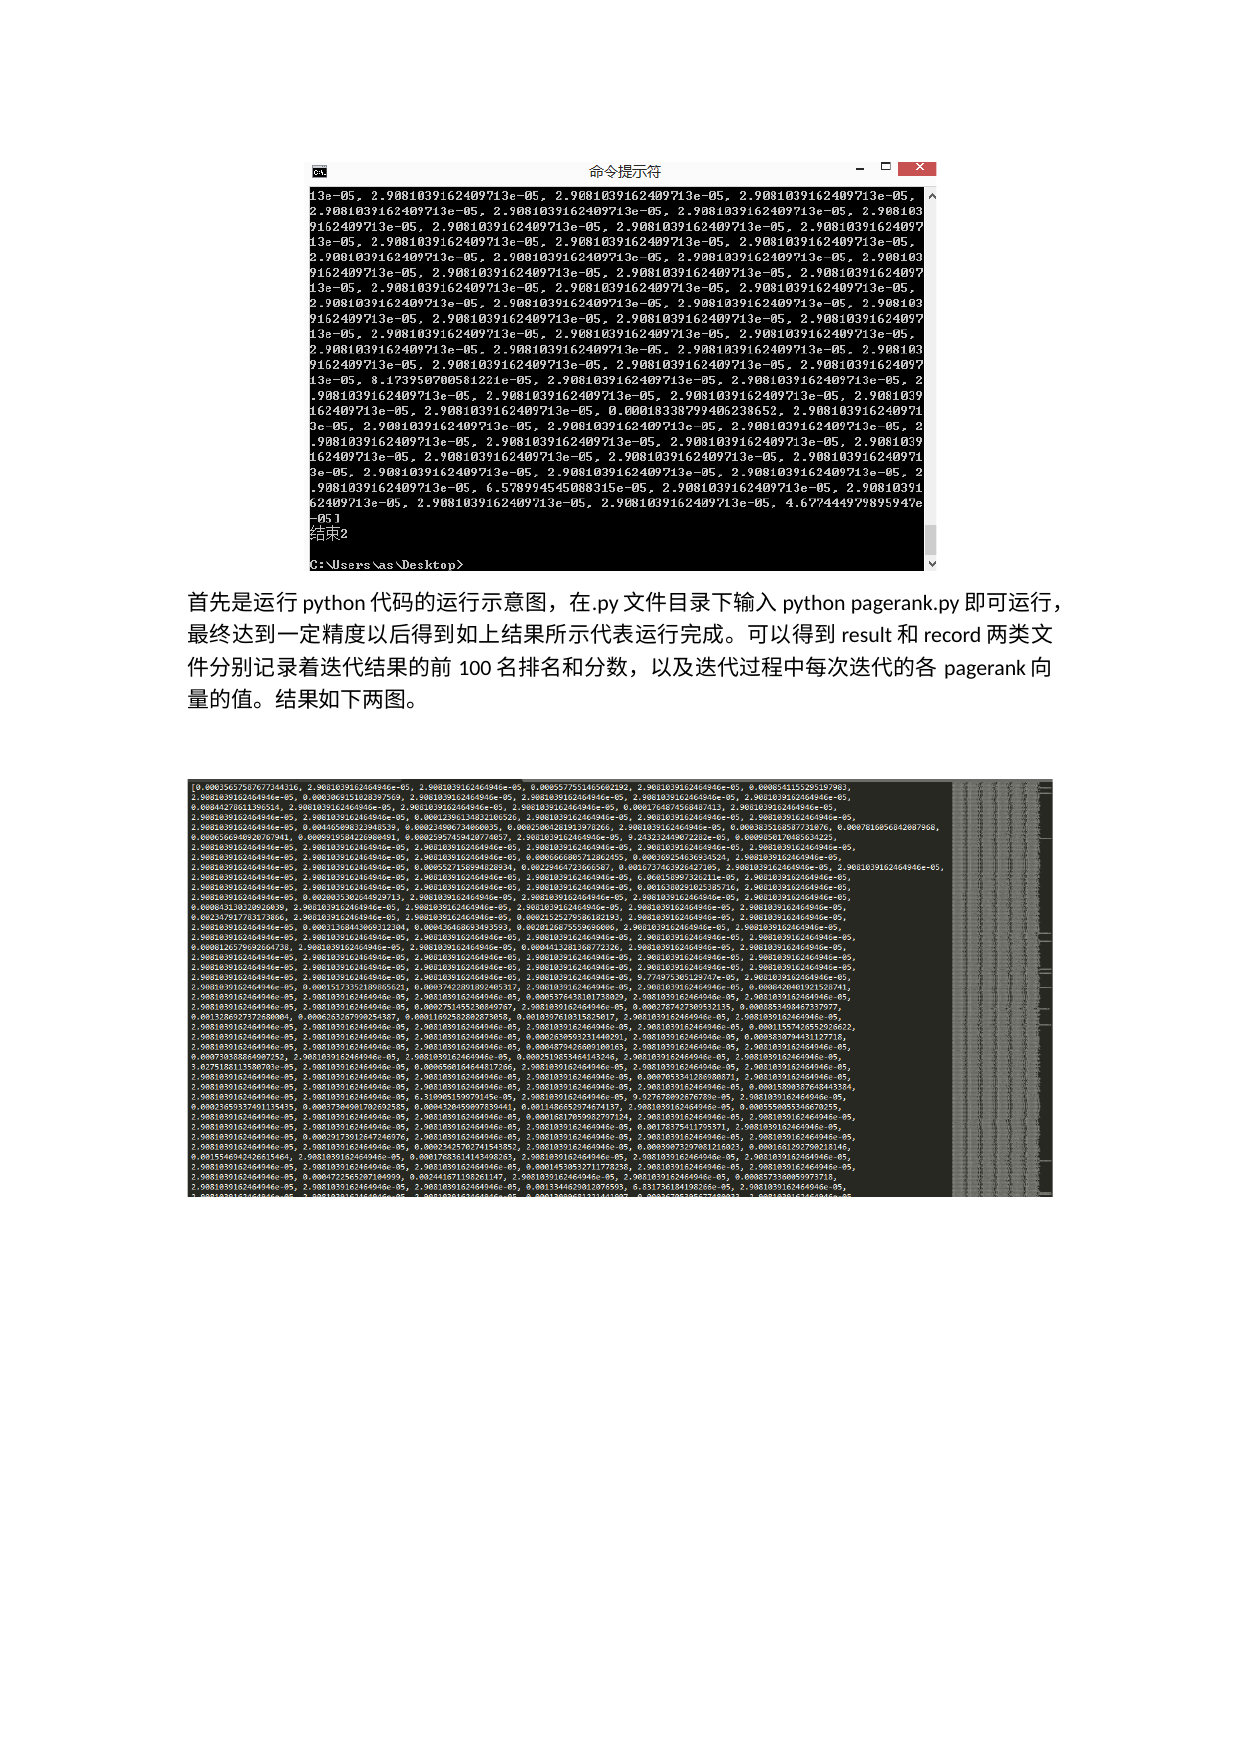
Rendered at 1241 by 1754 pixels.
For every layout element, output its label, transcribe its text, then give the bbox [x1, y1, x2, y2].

text 首先是运行python代码的运行示意图，在.py文件目录下输入python pagerank.py即可运行，最终达到一定精度以后得到如上结果所示代表运行完成。可以得到result和record两类文件分别记录着迭代结果的前100名排名和分数，以及迭代过程中每次迭代的各pagerank向量的值。结果如下两图。 [187, 584, 1053, 714]
picture [303, 162, 937, 571]
picture [187, 779, 1053, 1197]
